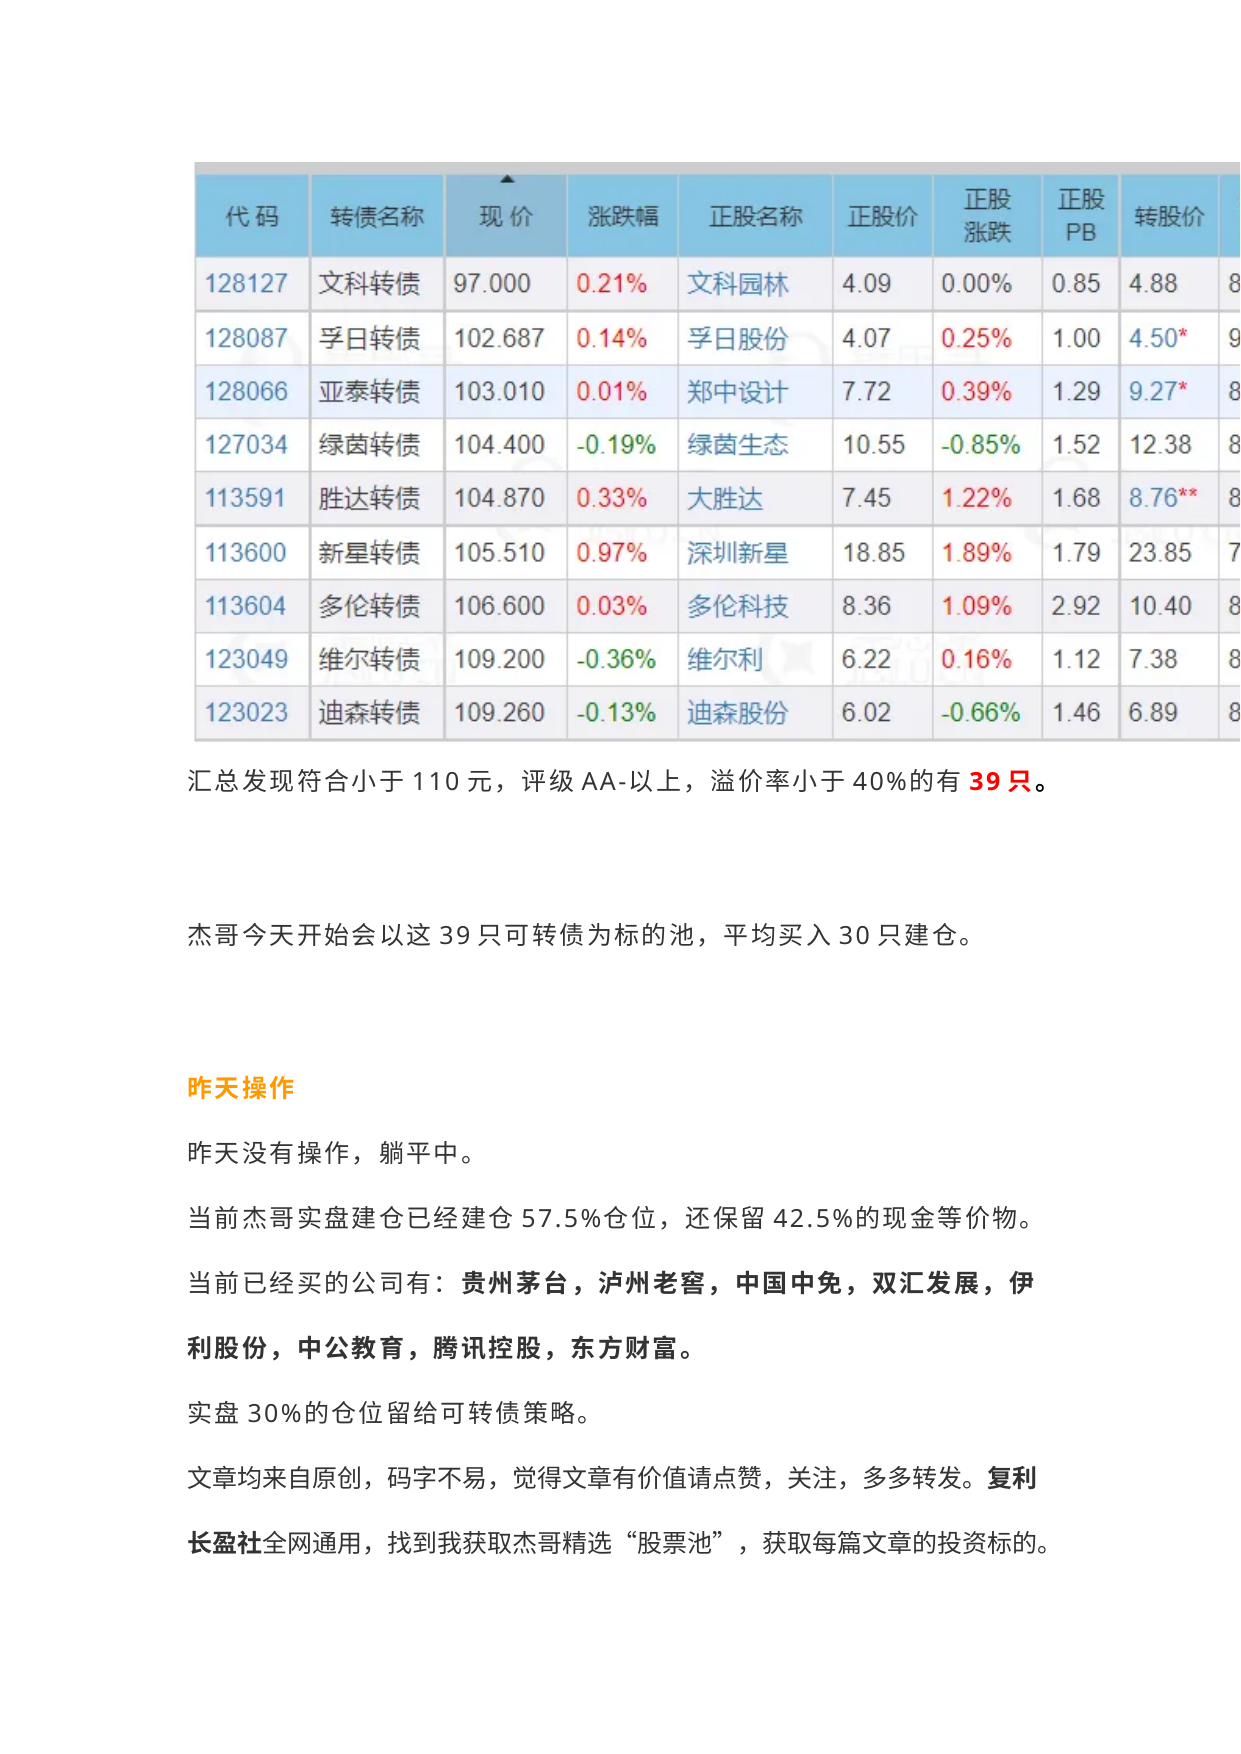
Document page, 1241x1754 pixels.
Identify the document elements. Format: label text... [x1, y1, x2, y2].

text 汇总发现符合小于110元，评级AA-以上，溢价率小于40%的有39只。 [187, 747, 1053, 812]
text 昨天没有操作，躺平中。 [187, 1119, 1053, 1184]
text 当前杰哥实盘建仓已经建仓57.5%仓位，还保留42.5%的现金等价物。当前已经买的公司有：贵州茅台，泸州老窖，中国中免，双汇发展，伊利股份，中公教育，腾讯控股，东方财富。 [187, 1184, 1053, 1379]
text 文章均来自原创，码字不易，觉得文章有价值请点赞，关注，多多转发。复利长盈社全网通用，找到我获取杰哥精选“股票池”，获取每篇文章的投资标的。 [187, 1444, 1053, 1574]
text 实盘30%的仓位留给可转债策略。 [187, 1379, 1053, 1444]
text 昨天操作 [187, 1054, 1053, 1119]
text 杰哥今天开始会以这39只可转债为标的池，平均买入30只建仓。 [187, 901, 1053, 966]
picture [187, 162, 1241, 745]
